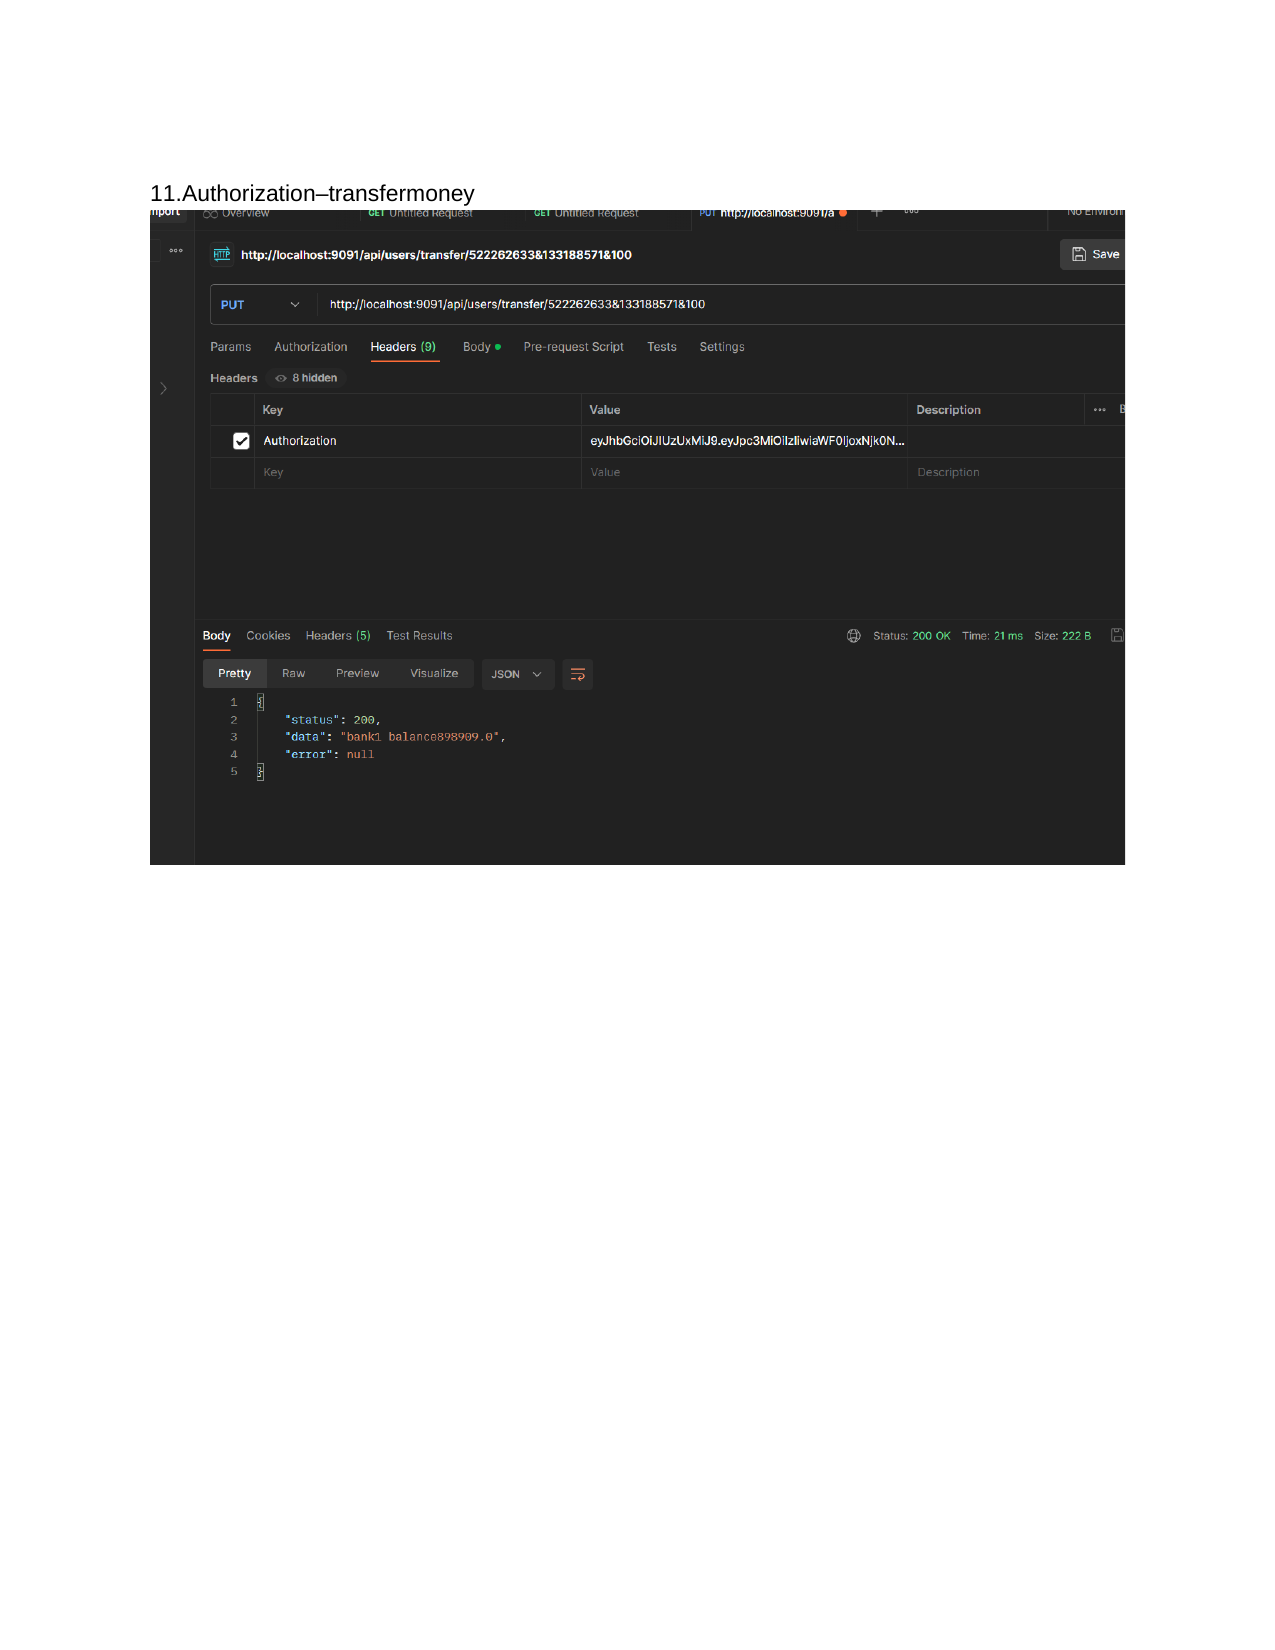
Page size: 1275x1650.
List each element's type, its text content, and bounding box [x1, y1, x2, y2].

picture [150, 210, 1125, 865]
text 11.Authorization–transfermoney [150, 180, 1125, 207]
